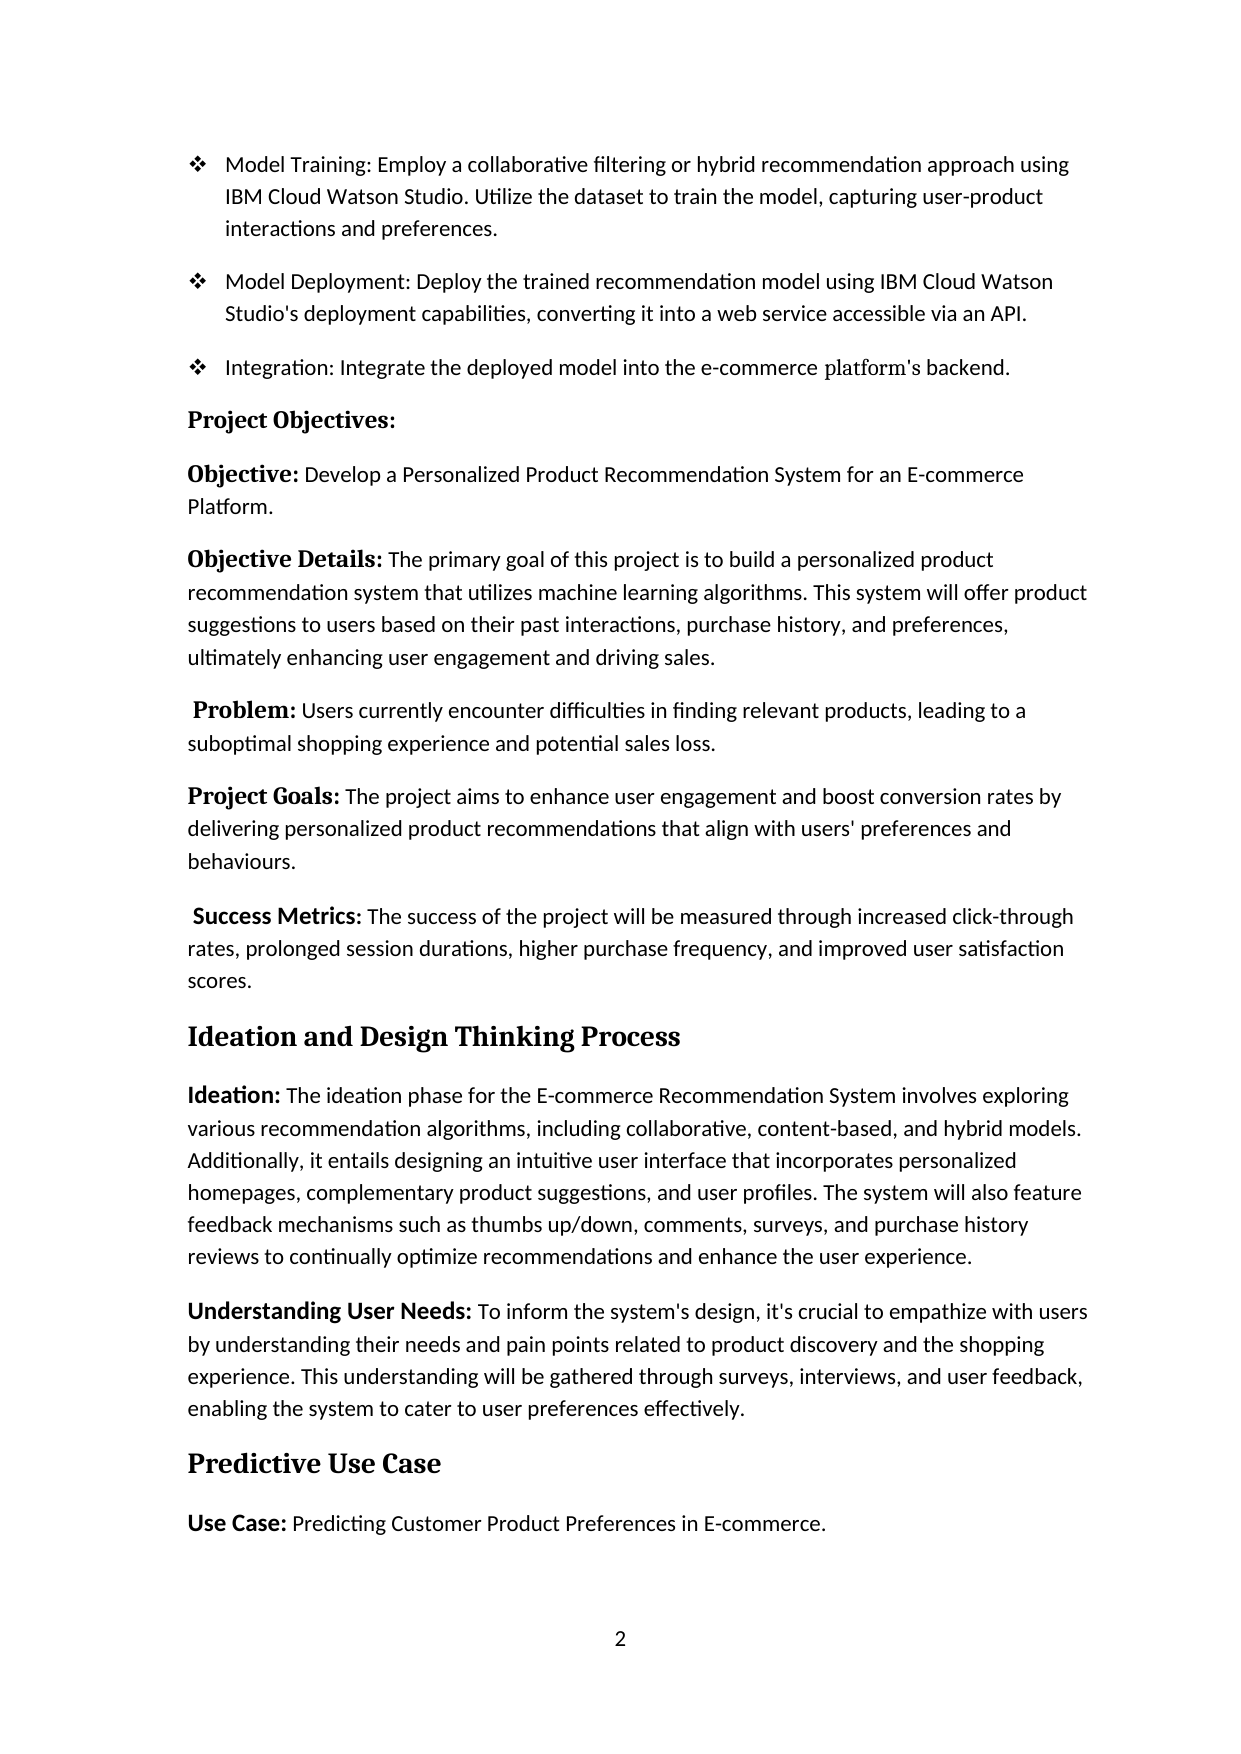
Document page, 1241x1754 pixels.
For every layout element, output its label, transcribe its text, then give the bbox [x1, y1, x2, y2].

text Use Case: Predicting Customer Product Preferences in E-commerce. [187, 1507, 1090, 1537]
text Project Objectives: [187, 406, 1090, 434]
list Model Deployment: Deploy the trained recommendation model using IBM Cloud Watson Studio's deployment capabilities, converting it into a web service accessible via an API. [187, 267, 1090, 328]
text Objective: Develop a Personalized Product Recommendation System for an E-commerce Platform. [187, 459, 1090, 520]
text Predictive Use Case [187, 1448, 1090, 1481]
text Success Metrics: The success of the project will be measured through increased click-through rates, prolonged session durations, higher purchase frequency, and improved user satisfaction scores. [187, 900, 1090, 995]
list Integration: Integrate the deployed model into the e-commerce platform's backend. [187, 353, 1090, 381]
text Understanding User Needs: To inform the system's design, it's crucial to empathize with users by understanding their needs and pain points related to product discovery and the shopping experience. This understanding will be gathered through surveys, interviews, and user feedback, enabling the system to cater to user preferences effectively. [187, 1296, 1090, 1423]
text Problem: Users currently encounter difficulties in finding relevant products, leading to a suboptimal shopping experience and potential sales loss. [187, 696, 1090, 757]
text Ideation and Design Thinking Process [187, 1020, 1090, 1053]
list Model Training: Employ a collaborative filtering or hybrid recommendation approach using IBM Cloud Watson Studio. Utilize the dataset to train the model, capturing user-product interactions and preferences. [187, 150, 1090, 242]
text Objective Details: The primary goal of this project is to build a personalized product recommendation system that utilizes machine learning algorithms. This system will offer product suggestions to users based on their past interactions, purchase history, and preferences, ultimately enhancing user engagement and driving sales. [187, 545, 1090, 671]
text Ideation: The ideation phase for the E-commerce Recommendation System involves exploring various recommendation algorithms, including collaborative, content-based, and hybrid models. Additionally, it entails designing an intuitive user interface that incorporates personalized homepages, complementary product suggestions, and user profiles. The system will also feature feedback mechanisms such as thumbs up/down, comments, surveys, and purchase history reviews to continually optimize recommendations and enhance the user experience. [187, 1079, 1090, 1271]
text Project Goals: The project aims to enhance user engagement and boost conversion rates by delivering personalized product recommendations that align with users' preferences and behaviours. [187, 782, 1090, 875]
